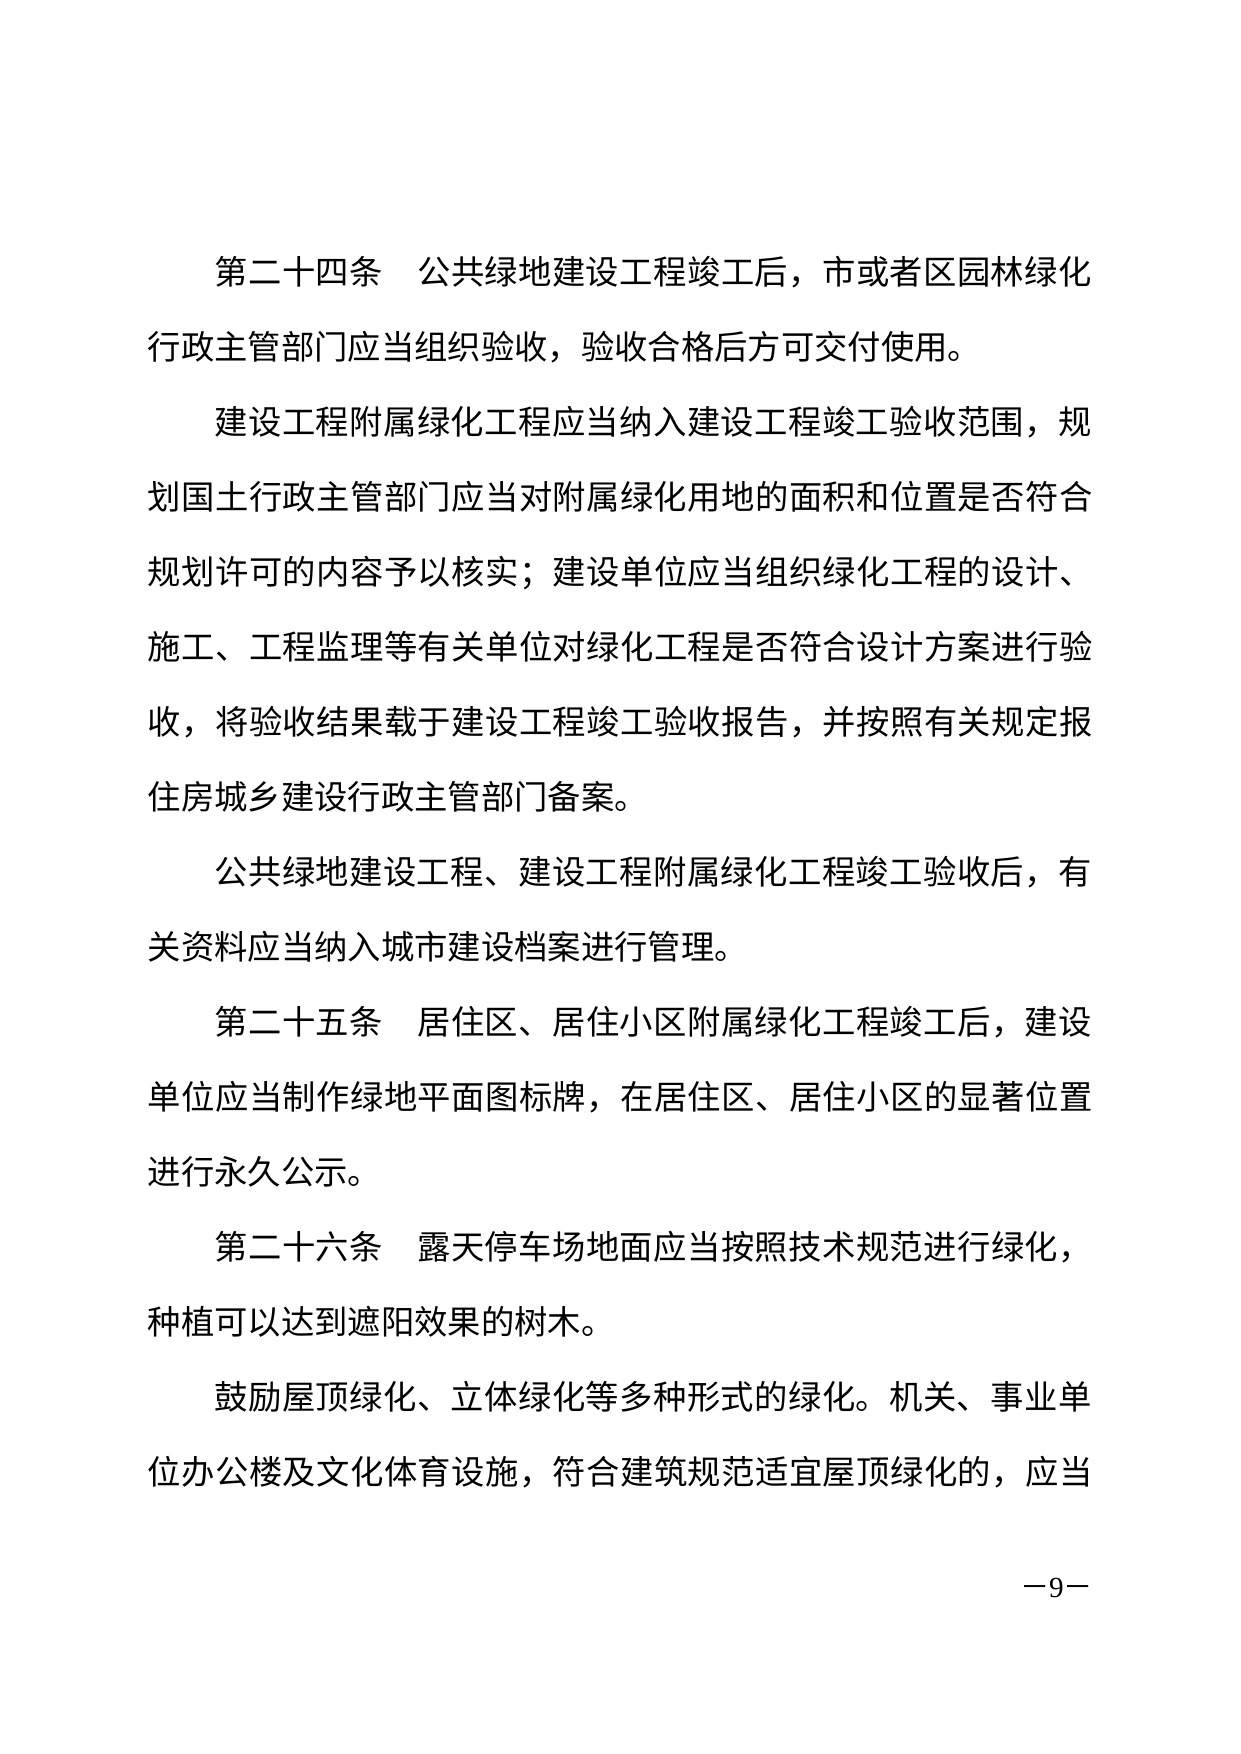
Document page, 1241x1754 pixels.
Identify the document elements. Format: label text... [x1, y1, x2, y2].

text 建设工程附属绿化工程应当纳入建设工程竣工验收范围，规划国土行政主管部门应当对附属绿化用地的面积和位置是否符合规划许可的内容予以核实；建设单位应当组织绿化工程的设计、施工、工程监理等有关单位对绿化工程是否符合设计方案进行验收，将验收结果载于建设工程竣工验收报告，并按照有关规定报住房城乡建设行政主管部门备案。 [148, 382, 1092, 832]
text 第二十四条 公共绿地建设工程竣工后，市或者区园林绿化行政主管部门应当组织验收，验收合格后方可交付使用。 [148, 232, 1092, 382]
text 公共绿地建设工程、建设工程附属绿化工程竣工验收后，有关资料应当纳入城市建设档案进行管理。 [148, 832, 1092, 982]
text 第二十六条 露天停车场地面应当按照技术规范进行绿化，种植可以达到遮阳效果的树木。 [148, 1207, 1092, 1357]
text 第二十五条 居住区、居住小区附属绿化工程竣工后，建设单位应当制作绿地平面图标牌，在居住区、居住小区的显著位置进行永久公示。 [148, 982, 1092, 1207]
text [148, 1357, 1092, 1507]
